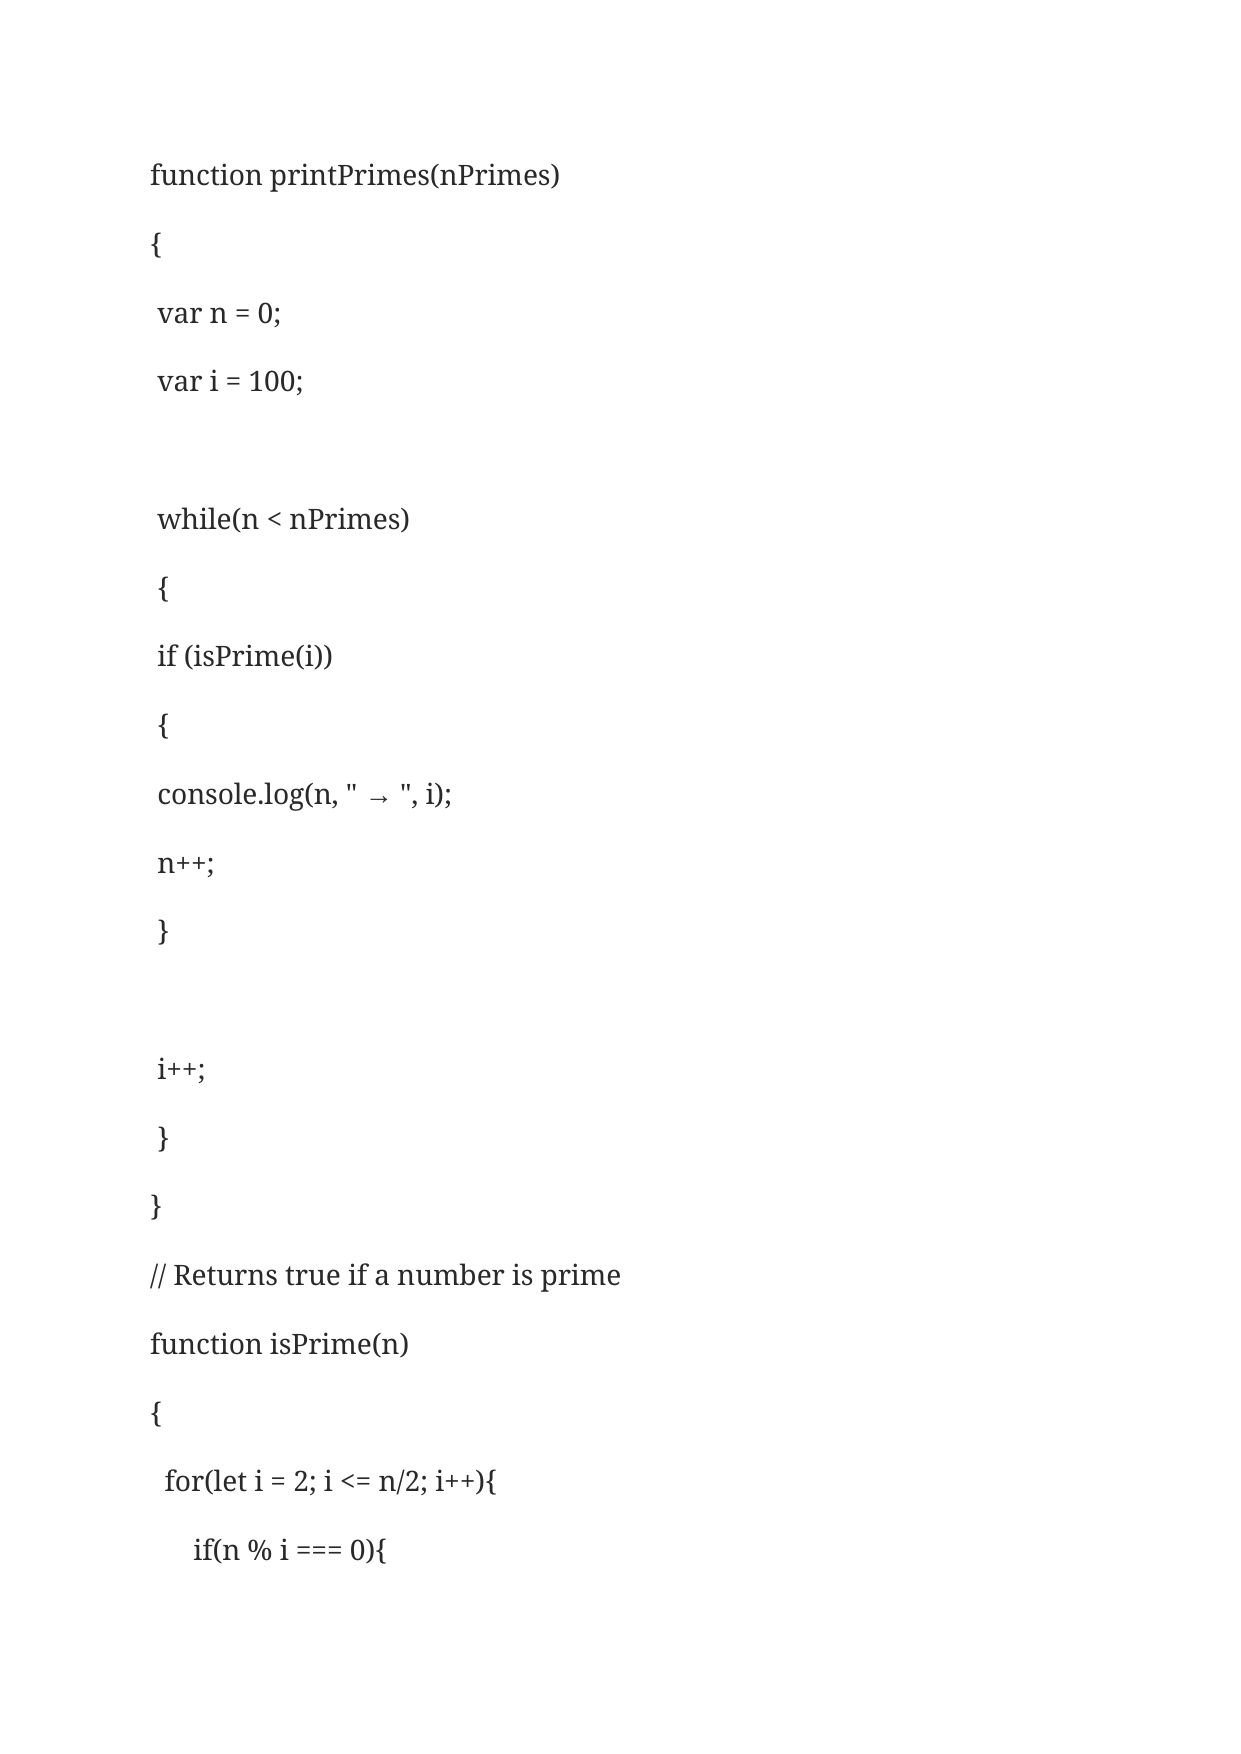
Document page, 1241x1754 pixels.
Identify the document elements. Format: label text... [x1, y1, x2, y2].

text { [150, 700, 1090, 744]
text if (isPrime(i)) [150, 631, 1090, 675]
text function printPrimes(nPrimes) [150, 150, 1090, 194]
text } [150, 1181, 1090, 1225]
text // Returns true if a number is prime [150, 1250, 1090, 1294]
text while(n < nPrimes) [150, 494, 1090, 537]
text { [150, 562, 1090, 606]
text i++; [150, 1044, 1090, 1087]
text console.log(n, " → ", i); [150, 769, 1090, 812]
text } [150, 1112, 1090, 1156]
text } [150, 906, 1090, 950]
text var n = 0; [150, 287, 1090, 331]
text function isPrime(n) [150, 1319, 1090, 1362]
text { [150, 1387, 1090, 1431]
text if(n % i === 0){ [150, 1525, 1090, 1569]
text { [150, 219, 1090, 262]
text for(let i = 2; i <= n/2; i++){ [150, 1456, 1090, 1500]
text n++; [150, 837, 1090, 881]
text var i = 100; [150, 356, 1090, 400]
